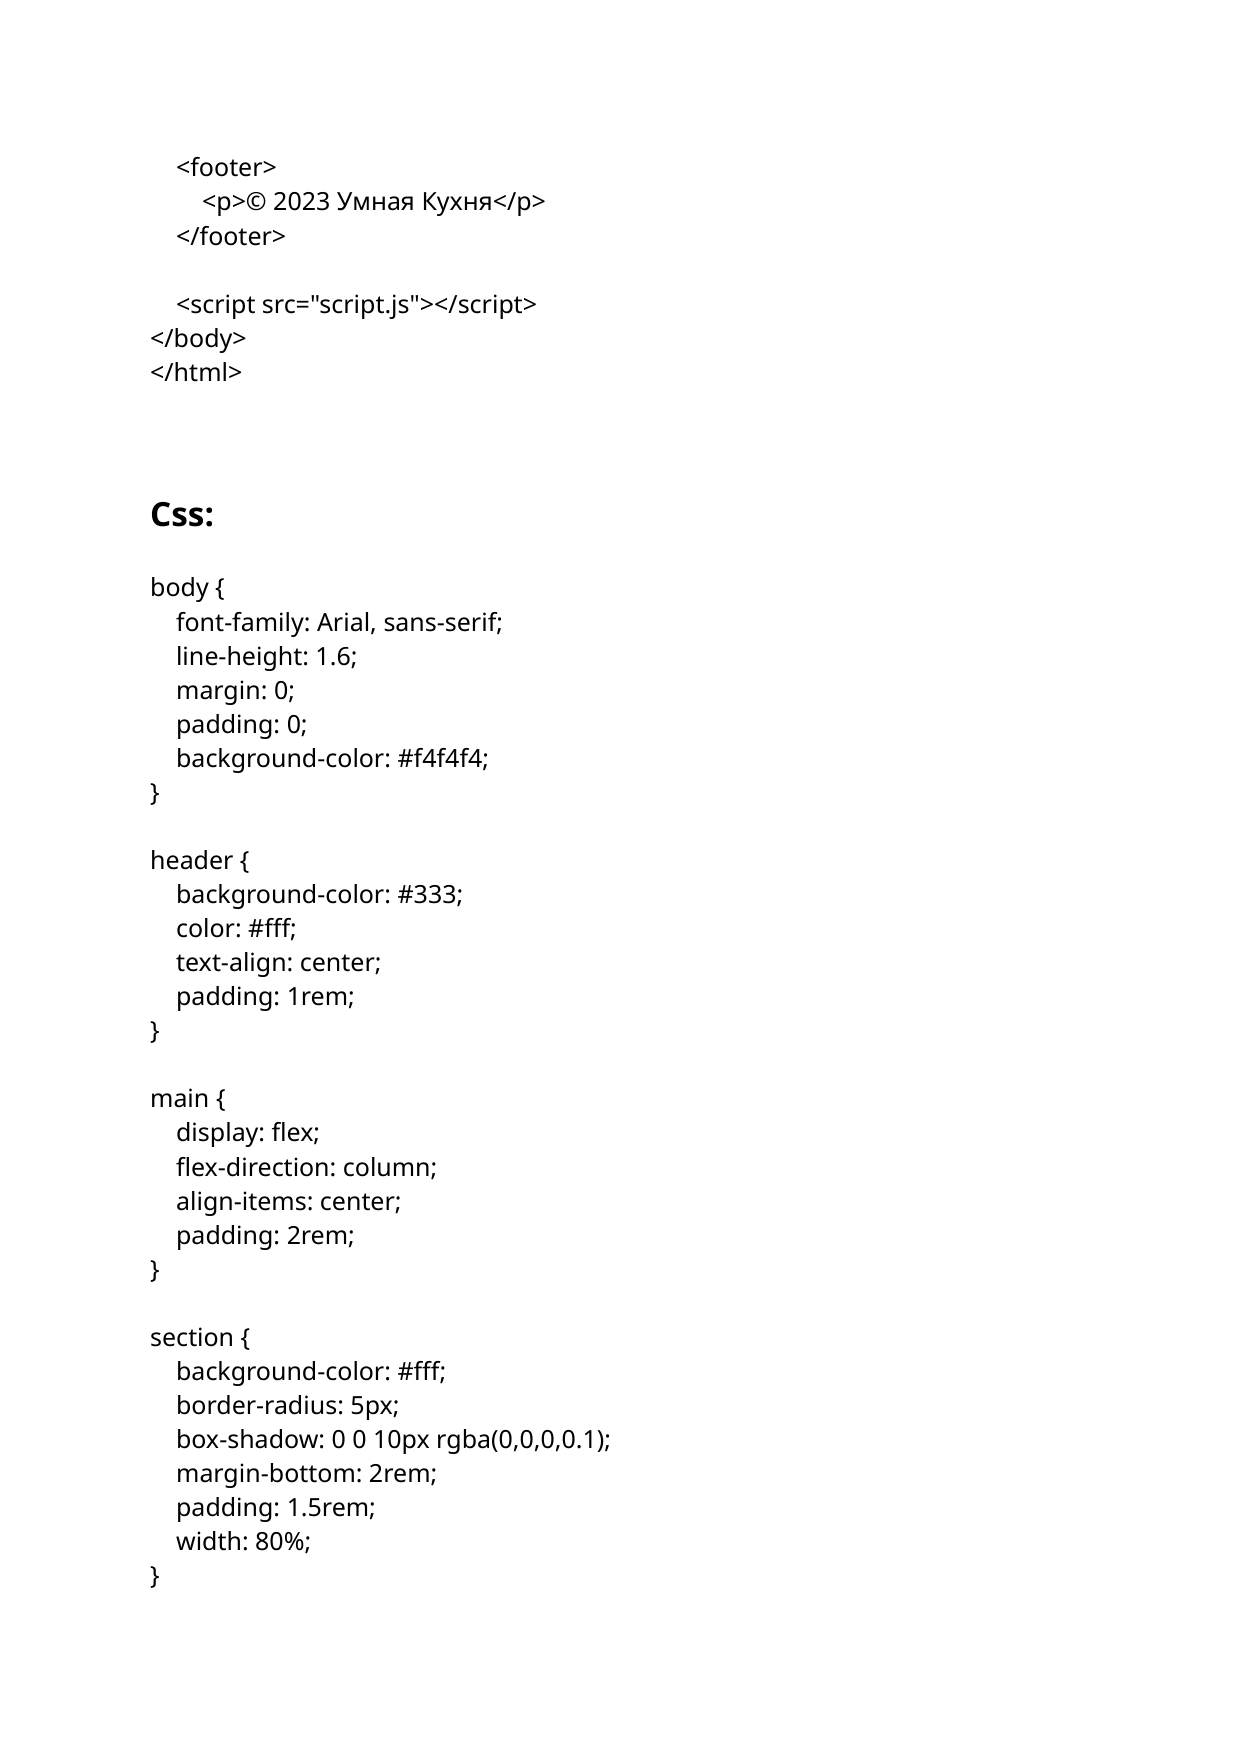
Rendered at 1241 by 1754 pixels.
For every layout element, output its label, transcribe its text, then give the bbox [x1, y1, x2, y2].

text } [150, 1558, 1090, 1592]
text padding: 2rem; [150, 1217, 1090, 1251]
text } [150, 1251, 1090, 1285]
text Css: [150, 491, 1090, 536]
text </html> [150, 354, 1090, 388]
text main { [150, 1081, 1090, 1115]
text background-color: #333; [150, 877, 1090, 911]
text <footer> [150, 150, 1090, 184]
text margin-bottom: 2rem; [150, 1456, 1090, 1490]
text </footer> [150, 218, 1090, 252]
text align-items: center; [150, 1183, 1090, 1217]
text font-family: Arial, sans-serif; [150, 604, 1090, 638]
text color: #fff; [150, 911, 1090, 945]
text line-height: 1.6; [150, 638, 1090, 672]
text box-shadow: 0 0 10px rgba(0,0,0,0.1); [150, 1422, 1090, 1456]
text <p>© 2023 Умная Кухня</p> [150, 184, 1090, 218]
text padding: 1.5rem; [150, 1490, 1090, 1524]
text padding: 0; [150, 706, 1090, 740]
text display: flex; [150, 1115, 1090, 1149]
text width: 80%; [150, 1524, 1090, 1558]
text <script src="script.js"></script> [150, 286, 1090, 320]
text body { [150, 570, 1090, 604]
text background-color: #f4f4f4; [150, 740, 1090, 774]
text background-color: #fff; [150, 1353, 1090, 1388]
text } [150, 1013, 1090, 1047]
text border-radius: 5px; [150, 1388, 1090, 1422]
text margin: 0; [150, 672, 1090, 706]
text header { [150, 843, 1090, 877]
text } [150, 774, 1090, 808]
text text-align: center; [150, 945, 1090, 979]
text section { [150, 1319, 1090, 1353]
text flex-direction: column; [150, 1149, 1090, 1183]
text padding: 1rem; [150, 979, 1090, 1013]
text </body> [150, 320, 1090, 354]
